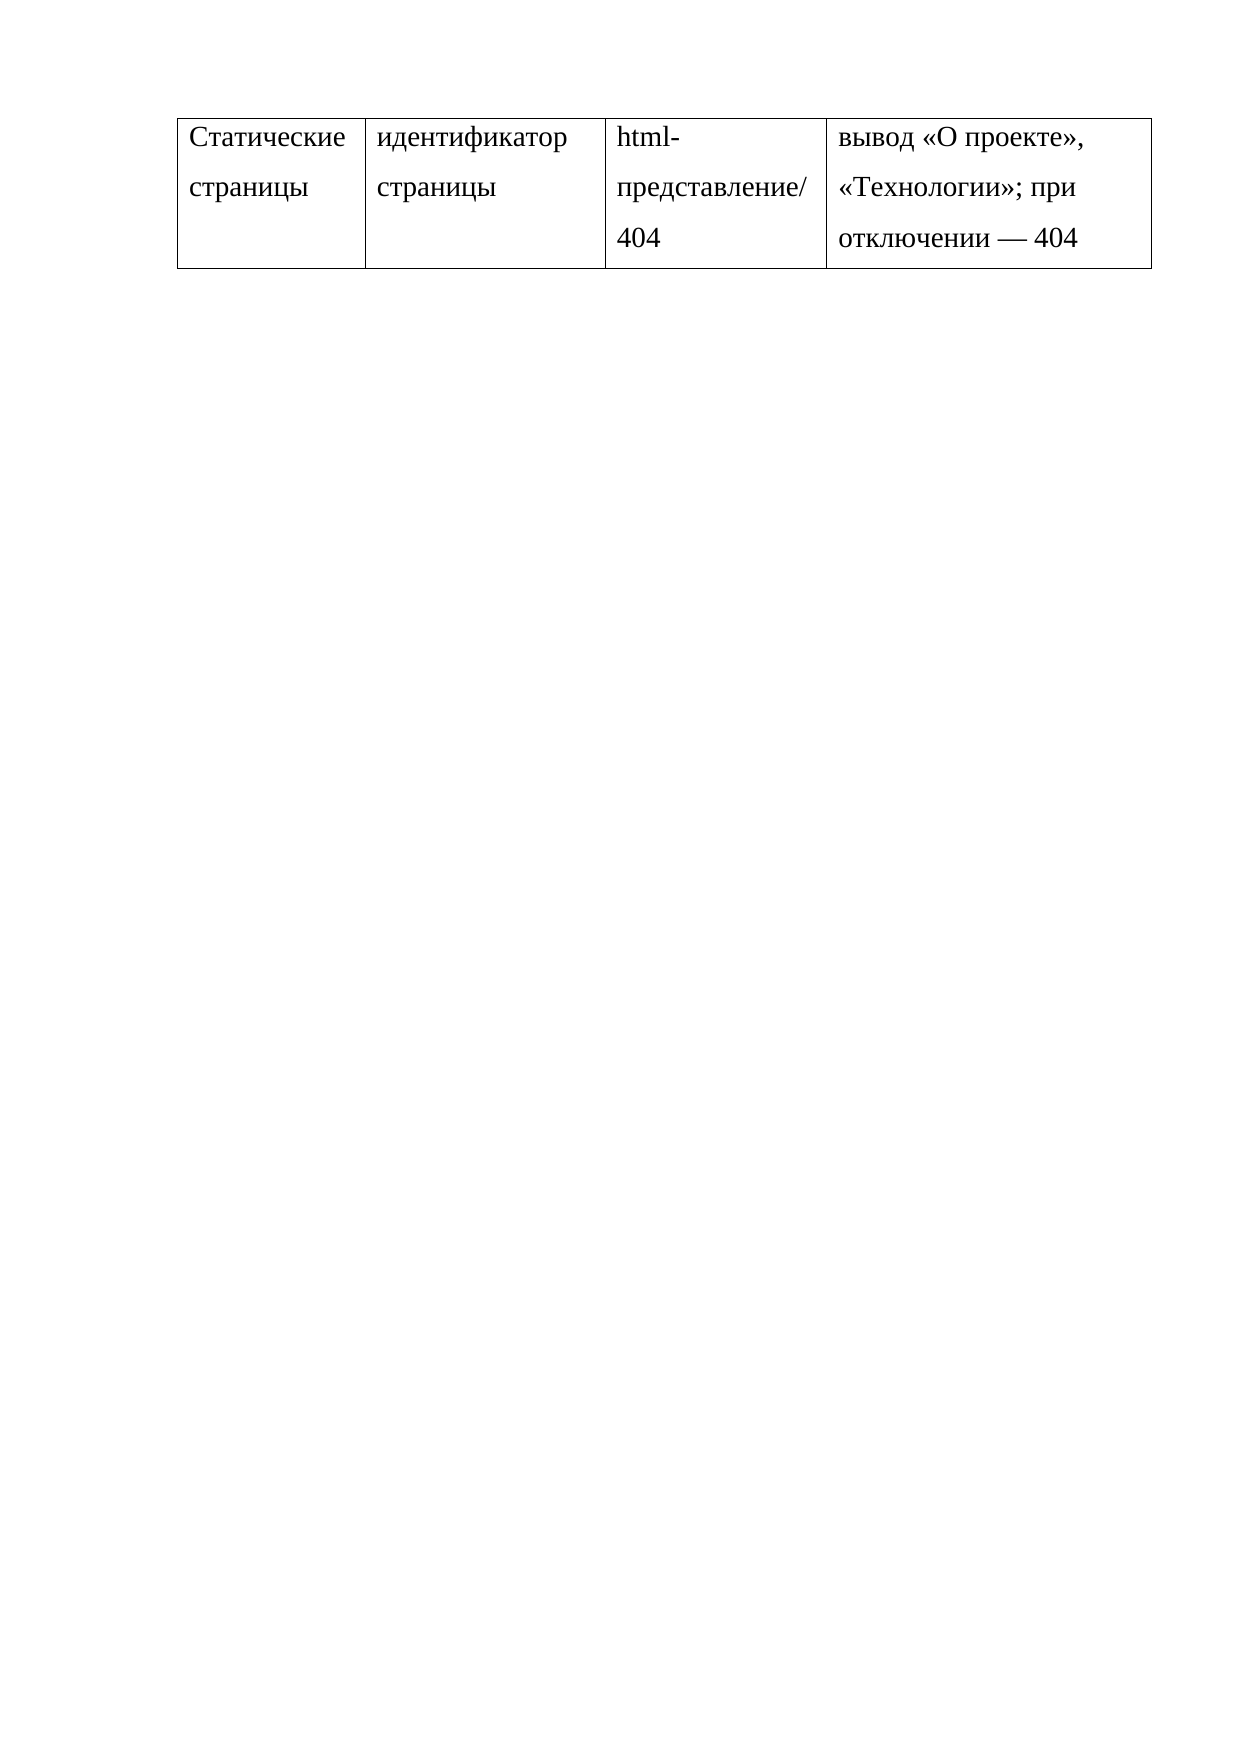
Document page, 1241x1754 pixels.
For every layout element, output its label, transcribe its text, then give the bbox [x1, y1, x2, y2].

table_cell вывод «О проекте», «Технологии»; при отключении — 404 [827, 119, 1151, 268]
table_cell идентификатор страницы [366, 119, 605, 268]
table_cell html-представление/404 [606, 119, 826, 268]
table_cell Статические страницы [178, 119, 365, 268]
